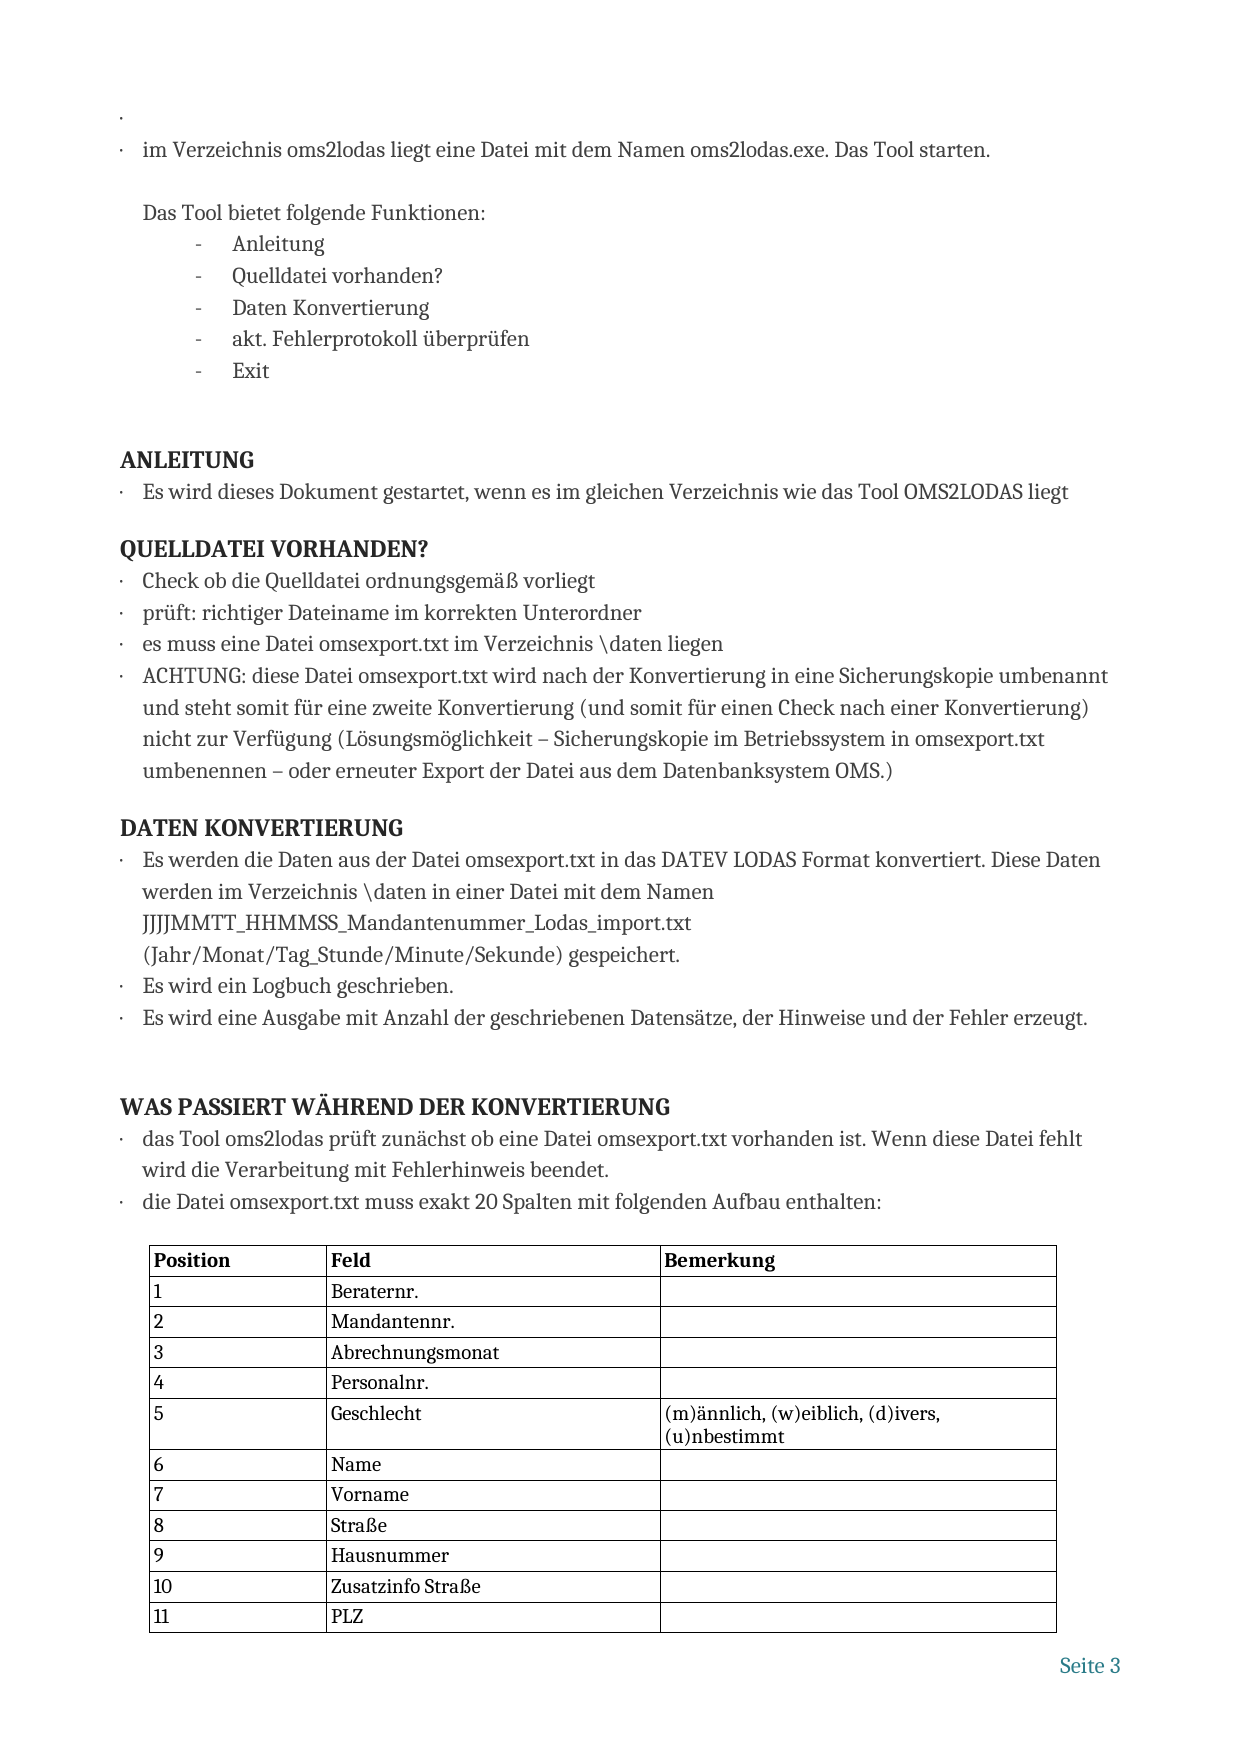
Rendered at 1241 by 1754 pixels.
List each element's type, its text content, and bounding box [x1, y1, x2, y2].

table_header Position [150, 1246, 326, 1276]
list es muss eine Datei omsexport.txt im Verzeichnis \daten liegen [120, 631, 1120, 657]
table_header Bemerkung [661, 1246, 1056, 1276]
table_cell 3 [150, 1338, 326, 1367]
list im Verzeichnis oms2lodas liegt eine Datei mit dem Namen oms2lodas.exe. Das Tool starten. [120, 137, 1120, 163]
list Anleitung [194, 231, 1120, 258]
table_cell 6 [150, 1450, 326, 1479]
table_cell [661, 1368, 1056, 1398]
table_cell 5 [150, 1399, 326, 1449]
table_cell [661, 1603, 1056, 1632]
table_cell Geschlecht [327, 1399, 660, 1449]
list die Datei omsexport.txt muss exakt 20 Spalten mit folgenden Aufbau enthalten: [120, 1189, 1120, 1215]
table_cell [661, 1572, 1056, 1601]
table_cell 4 [150, 1368, 326, 1398]
table_cell [661, 1481, 1056, 1510]
table_cell [661, 1277, 1056, 1306]
table_cell [661, 1450, 1056, 1479]
table_cell PLZ [327, 1603, 660, 1632]
list Es wird ein Logbuch geschrieben. [120, 973, 1120, 999]
table_cell (m)ännlich, (w)eiblich, (d)ivers, (u)nbestimmt [661, 1399, 1056, 1449]
table_cell Hausnummer [327, 1541, 660, 1571]
table_cell 9 [150, 1541, 326, 1571]
table_cell Abrechnungsmonat [327, 1338, 660, 1367]
table_cell [661, 1541, 1056, 1571]
table_cell [661, 1307, 1056, 1337]
table_cell Personalnr. [327, 1368, 660, 1398]
table_cell [661, 1511, 1056, 1540]
list prüft: richtiger Dateiname im korrekten Unterordner [120, 599, 1120, 626]
list Exit [194, 357, 1120, 384]
subtitle Quelldatei vorhanden? [120, 535, 1120, 564]
table_cell [661, 1338, 1056, 1367]
list Das Tool bietet folgende Funktionen: [142, 200, 1120, 226]
list Daten Konvertierung [194, 294, 1120, 321]
list ACHTUNG: diese Datei omsexport.txt wird nach der Konvertierung in eine Sicherungskopie umbenannt und steht somit für eine zweite Konvertierung (und somit für einen Check nach einer Konvertierung) nicht zur Verfügung (Lösungsmöglichkeit – Sicherungskopie im Betriebssystem in omsexport.txt umbenennen – oder erneuter Export der Datei aus dem Datenbanksystem OMS.) [120, 663, 1120, 784]
list Es werden die Daten aus der Datei omsexport.txt in das DATEV LODAS Format konvertiert. Diese Daten werden im Verzeichnis \daten in einer Datei mit dem Namen JJJJMMTT_HHMMSS_Mandantenummer_Lodas_import.txt (Jahr/Monat/Tag_Stunde/Minute/Sekunde) gespeichert. [120, 847, 1120, 968]
list akt. Fehlerprotokoll überprüfen [194, 326, 1120, 352]
table_cell Name [327, 1450, 660, 1479]
table_cell 1 [150, 1277, 326, 1306]
table_cell Straße [327, 1511, 660, 1540]
list das Tool oms2lodas prüft zunächst ob eine Datei omsexport.txt vorhanden ist. Wenn diese Datei fehlt wird die Verarbeitung mit Fehlerhinweis beendet. [120, 1126, 1120, 1184]
subtitle Was passiert während der Konvertierung [120, 1093, 1120, 1122]
table_cell Mandantennr. [327, 1307, 660, 1337]
table_header Feld [327, 1246, 660, 1276]
table_cell Zusatzinfo Straße [327, 1572, 660, 1601]
table_cell Beraternr. [327, 1277, 660, 1306]
list Quelldatei vorhanden? [194, 263, 1120, 289]
table_cell 10 [150, 1572, 326, 1601]
table_cell Vorname [327, 1481, 660, 1510]
table_cell 11 [150, 1603, 326, 1632]
subtitle Daten Konvertierung [120, 814, 1120, 843]
list Check ob die Quelldatei ordnungsgemäß vorliegt [120, 568, 1120, 594]
list Es wird eine Ausgabe mit Anzahl der geschriebenen Datensätze, der Hinweise und der Fehler erzeugt. [120, 1005, 1120, 1031]
table_cell 2 [150, 1307, 326, 1337]
table_cell 7 [150, 1481, 326, 1510]
subtitle Anleitung [120, 446, 1120, 474]
table_cell 8 [150, 1511, 326, 1540]
list Es wird dieses Dokument gestartet, wenn es im gleichen Verzeichnis wie das Tool OMS2LODAS liegt [120, 478, 1120, 505]
